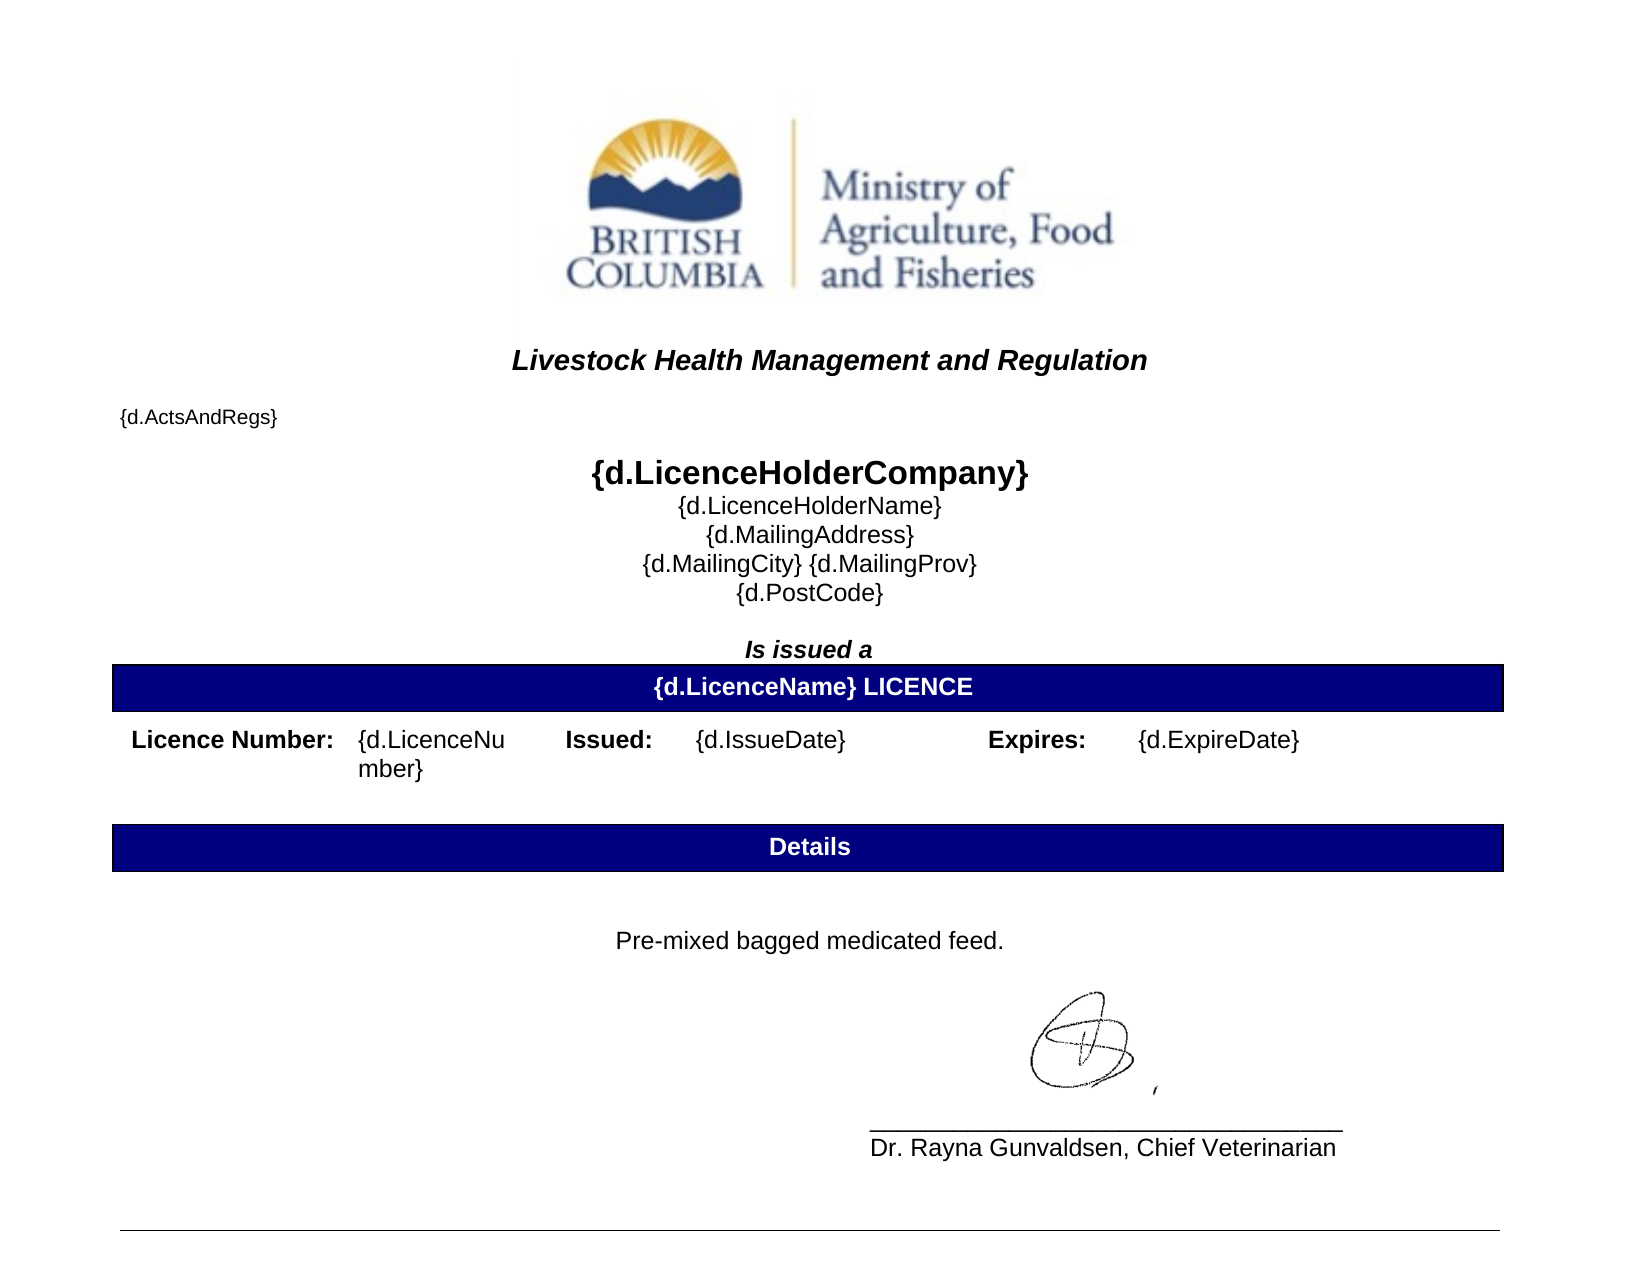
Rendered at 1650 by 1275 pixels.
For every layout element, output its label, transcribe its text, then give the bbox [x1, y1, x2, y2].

subtitle Is issued a [120, 635, 1500, 664]
table_header {d.ExpireDate} [1127, 713, 1515, 782]
table_header Issued: [534, 713, 684, 782]
text Pre-mixed bagged medicated feed. [120, 926, 1500, 955]
table_header {d.IssueDate} [684, 713, 977, 782]
text Dr. Rayna Gunvaldsen, Chief Veterinarian [120, 1133, 1500, 1162]
picture [511, 63, 1169, 343]
table_header Expires: [977, 713, 1127, 782]
subtitle {d.LicenceName} LICENCE [114, 666, 1502, 711]
text {d.PostCode} [120, 578, 1500, 606]
text {d.LicenceHolderName} [120, 491, 1500, 520]
text {d.MailingCity} {d.MailingProv} [120, 549, 1500, 578]
text {d.LicenceHolderCompany} [120, 453, 1500, 491]
text {d.ActsAndRegs} [120, 405, 1500, 429]
picture [1020, 983, 1164, 1105]
text {d.MailingAddress} [120, 520, 1500, 549]
table_header {d.LicenceNumber} [347, 713, 534, 782]
table_header Licence Number: [120, 713, 347, 782]
subtitle Details [114, 825, 1502, 871]
text __________________________________ [120, 1104, 1500, 1133]
